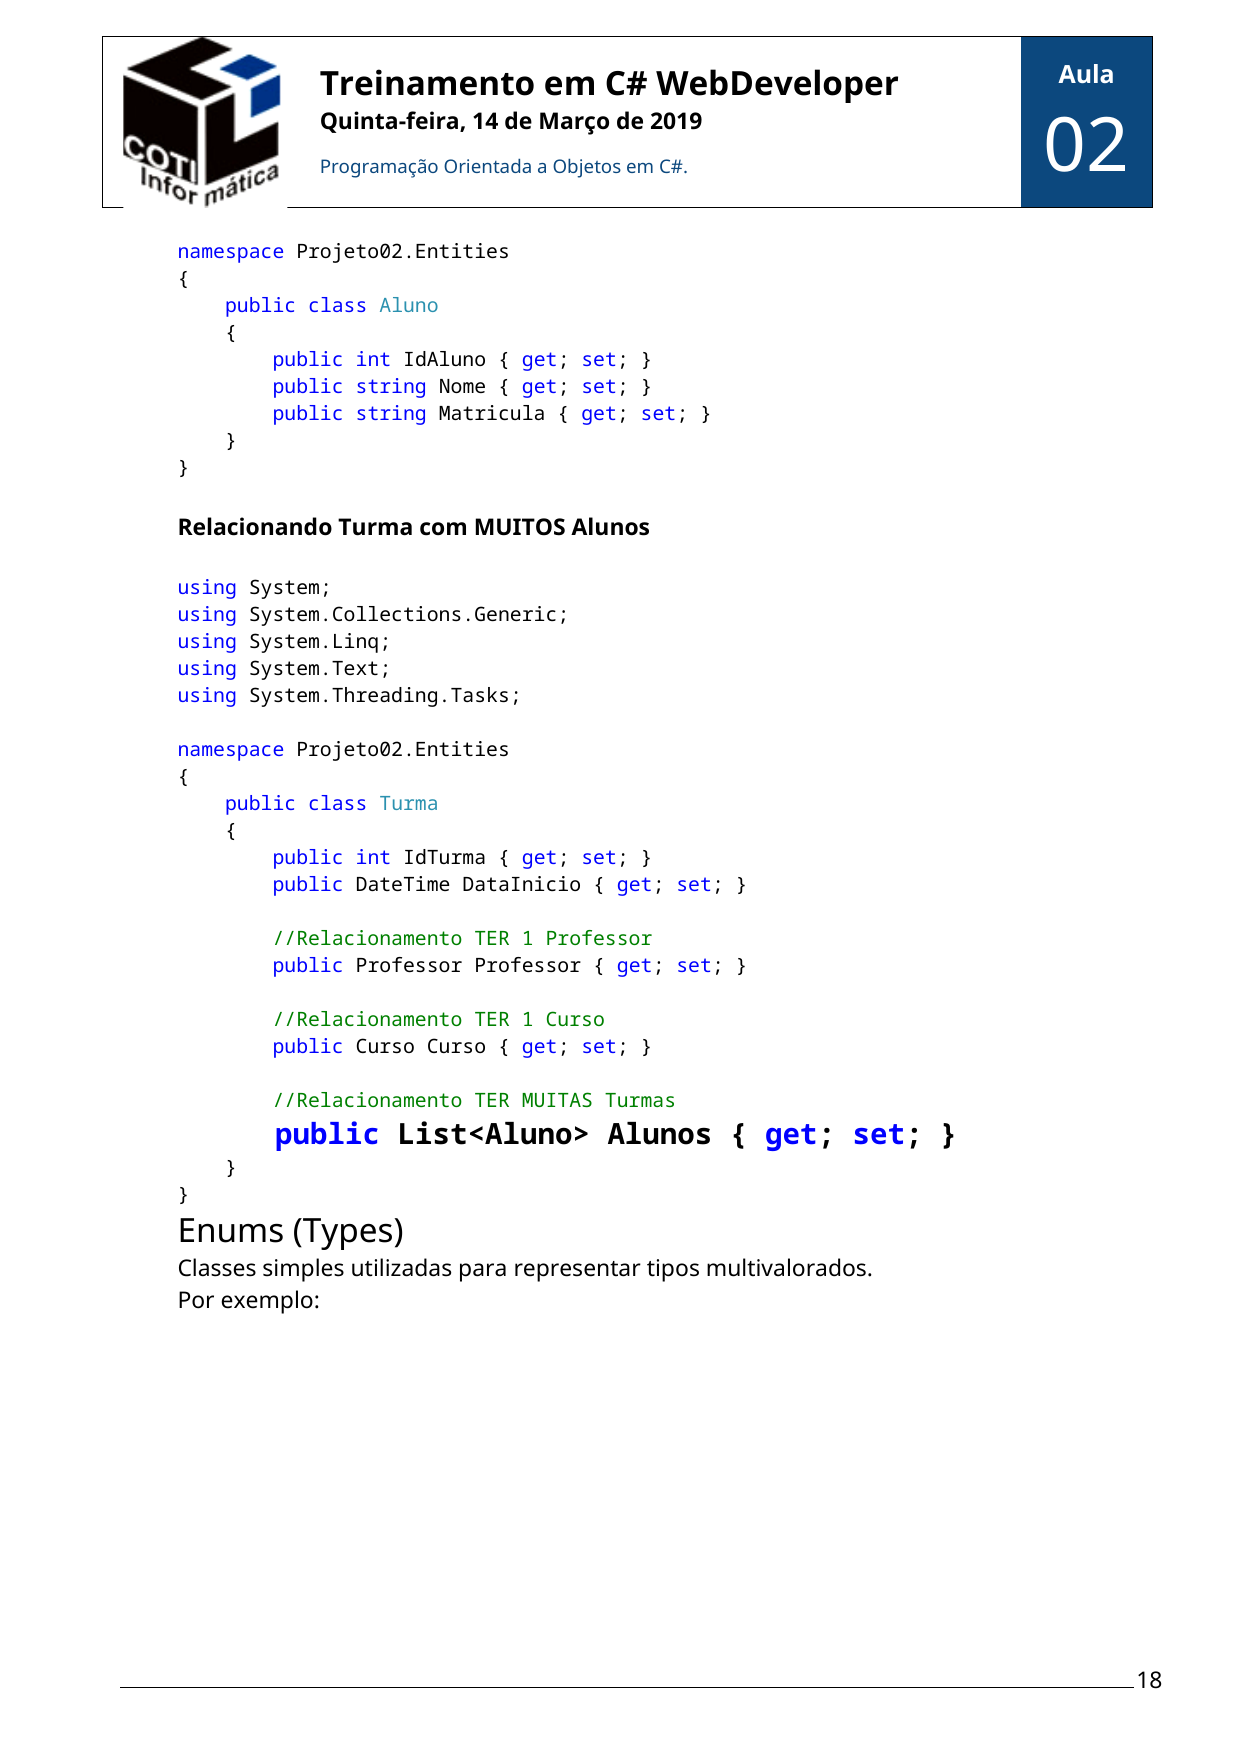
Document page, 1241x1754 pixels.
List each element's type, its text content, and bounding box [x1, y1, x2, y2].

text public DateTime DataInicio { get; set; } [177, 870, 1063, 897]
text public int IdAluno { get; set; } [177, 345, 1063, 372]
text { [177, 318, 1063, 345]
text using System.Linq; [177, 628, 1063, 654]
text } [177, 1153, 1063, 1180]
text using System; [177, 574, 1063, 601]
text { [177, 264, 1063, 291]
text using System.Text; [177, 654, 1063, 682]
text Enums (Types) [177, 1207, 1063, 1252]
text { [177, 816, 1063, 843]
text public class Turma [177, 789, 1063, 816]
text namespace Projeto02.Entities [177, 736, 1063, 762]
text //Relacionamento TER 1 Curso [177, 1005, 1063, 1032]
text Classes simples utilizadas para representar tipos multivalorados. [177, 1252, 1063, 1283]
text using System.Threading.Tasks; [177, 682, 1063, 708]
text Relacionando Turma com MUITOS Alunos [177, 511, 1063, 542]
text public Curso Curso { get; set; } [177, 1032, 1063, 1059]
text public string Matricula { get; set; } [177, 399, 1063, 426]
text using System.Collections.Generic; [177, 601, 1063, 628]
text public List<Aluno> Alunos { get; set; } [177, 1113, 1063, 1153]
text } [177, 453, 1063, 480]
text } [177, 1180, 1063, 1207]
text } [177, 426, 1063, 453]
text public string Nome { get; set; } [177, 372, 1063, 399]
text { [177, 762, 1063, 789]
text public int IdTurma { get; set; } [177, 843, 1063, 870]
text Por exemplo: [177, 1283, 1063, 1315]
text public class Aluno [177, 291, 1063, 318]
text public Professor Professor { get; set; } [177, 951, 1063, 978]
text //Relacionamento TER 1 Professor [177, 924, 1063, 951]
text namespace Projeto02.Entities [177, 237, 1063, 264]
text //Relacionamento TER MUITAS Turmas [177, 1086, 1063, 1113]
